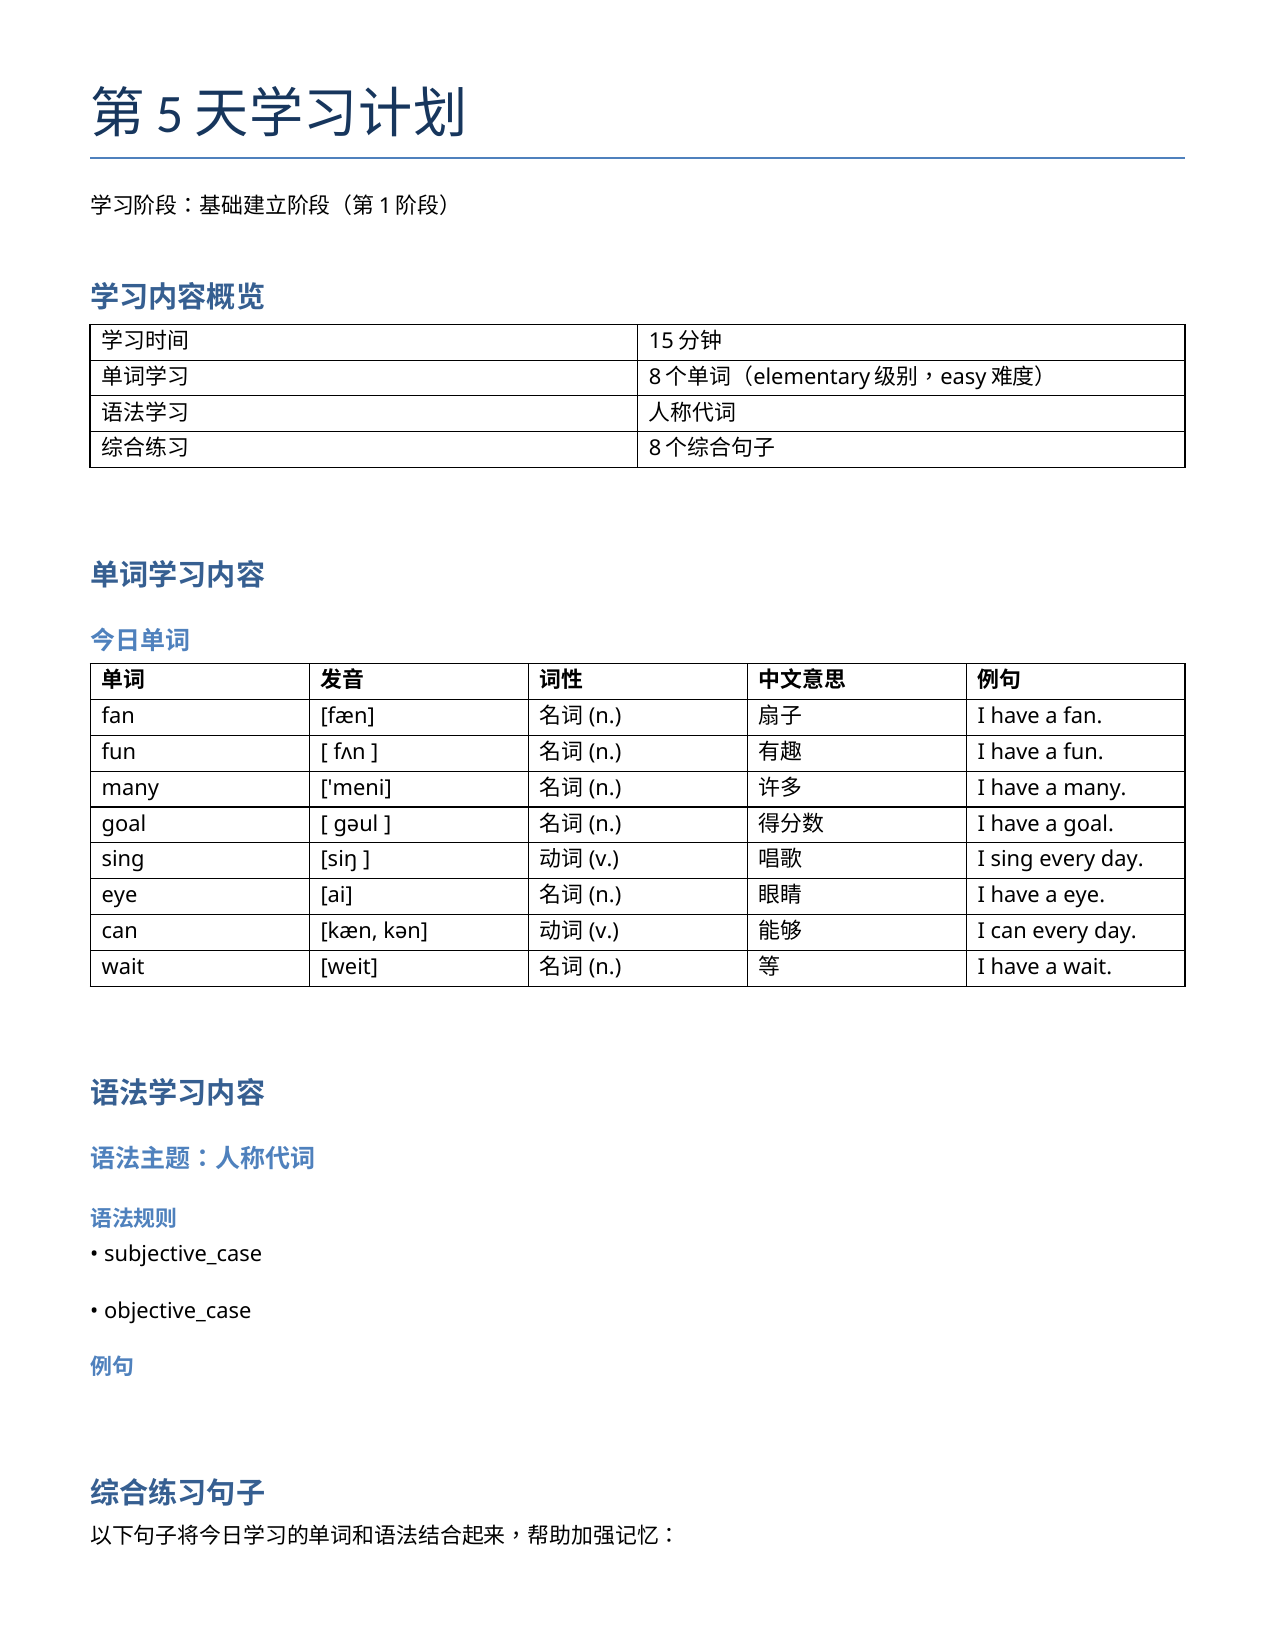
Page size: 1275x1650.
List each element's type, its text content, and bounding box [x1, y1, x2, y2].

table_cell [ gəul ] [310, 808, 528, 842]
table_cell 动词 (v.) [529, 843, 747, 878]
table_header 发音 [310, 664, 528, 699]
table_cell 名词 (n.) [529, 808, 747, 842]
subtitle 学习内容概览 [90, 276, 1185, 316]
table_cell 名词 (n.) [529, 951, 747, 986]
table_cell 人称代词 [638, 396, 1184, 431]
table_cell fan [91, 700, 309, 735]
subtitle 语法学习内容 [90, 1072, 1185, 1112]
table_cell [weit] [310, 951, 528, 986]
table_cell [fæn] [310, 700, 528, 735]
text 以下句子将今日学习的单词和语法结合起来，帮助加强记忆： [90, 1520, 1185, 1550]
table_cell 名词 (n.) [529, 736, 747, 771]
table_header 单词 [91, 664, 309, 699]
table_cell 能够 [748, 915, 966, 950]
table_cell sing [91, 843, 309, 878]
table_cell 许多 [748, 772, 966, 806]
table_cell [ fʌn ] [310, 736, 528, 771]
table_header 词性 [529, 664, 747, 699]
text • subjective_case [90, 1238, 1185, 1268]
table_cell 名词 (n.) [529, 772, 747, 806]
table_cell wait [91, 951, 309, 986]
subtitle 今日单词 [90, 622, 1185, 656]
table_cell 名词 (n.) [529, 879, 747, 914]
table_cell 唱歌 [748, 843, 966, 878]
table_cell I sing every day. [967, 843, 1184, 878]
table_cell I can every day. [967, 915, 1184, 950]
table_cell I have a fun. [967, 736, 1184, 771]
table_cell 8个单词（elementary级别，easy难度） [638, 361, 1184, 395]
table_cell 综合练习 [91, 432, 637, 467]
table_cell 动词 (v.) [529, 915, 747, 950]
table_header 15分钟 [638, 325, 1184, 359]
text • objective_case [90, 1295, 1185, 1324]
table_cell 等 [748, 951, 966, 986]
table_cell I have a wait. [967, 951, 1184, 986]
table_cell I have a goal. [967, 808, 1184, 842]
subtitle 综合练习句子 [90, 1473, 1185, 1512]
table_cell goal [91, 808, 309, 842]
table_cell I have a fan. [967, 700, 1184, 735]
table_cell 有趣 [748, 736, 966, 771]
table_cell eye [91, 879, 309, 914]
table_cell fun [91, 736, 309, 771]
subtitle 例句 [90, 1351, 1185, 1381]
table_cell I have a eye. [967, 879, 1184, 914]
table_header 学习时间 [91, 325, 637, 359]
subtitle 语法主题：人称代词 [90, 1141, 1185, 1175]
table_cell [kæn, kən] [310, 915, 528, 950]
title 第5天学习计划 [90, 75, 1185, 157]
table_cell 眼睛 [748, 879, 966, 914]
table_cell 语法学习 [91, 396, 637, 431]
table_cell [ai] [310, 879, 528, 914]
subtitle 单词学习内容 [90, 554, 1185, 593]
table_cell 8个综合句子 [638, 432, 1184, 467]
table_cell can [91, 915, 309, 950]
table_cell ['meni] [310, 772, 528, 806]
table_cell 扇子 [748, 700, 966, 735]
table_header 例句 [967, 664, 1184, 699]
table_cell 单词学习 [91, 361, 637, 395]
table_cell 名词 (n.) [529, 700, 747, 735]
text 学习阶段：基础建立阶段（第1阶段） [90, 190, 1185, 220]
table_cell many [91, 772, 309, 806]
table_cell 得分数 [748, 808, 966, 842]
table_header 中文意思 [748, 664, 966, 699]
subtitle 语法规则 [90, 1202, 1185, 1232]
table_cell I have a many. [967, 772, 1184, 806]
table_cell [siŋ ] [310, 843, 528, 878]
